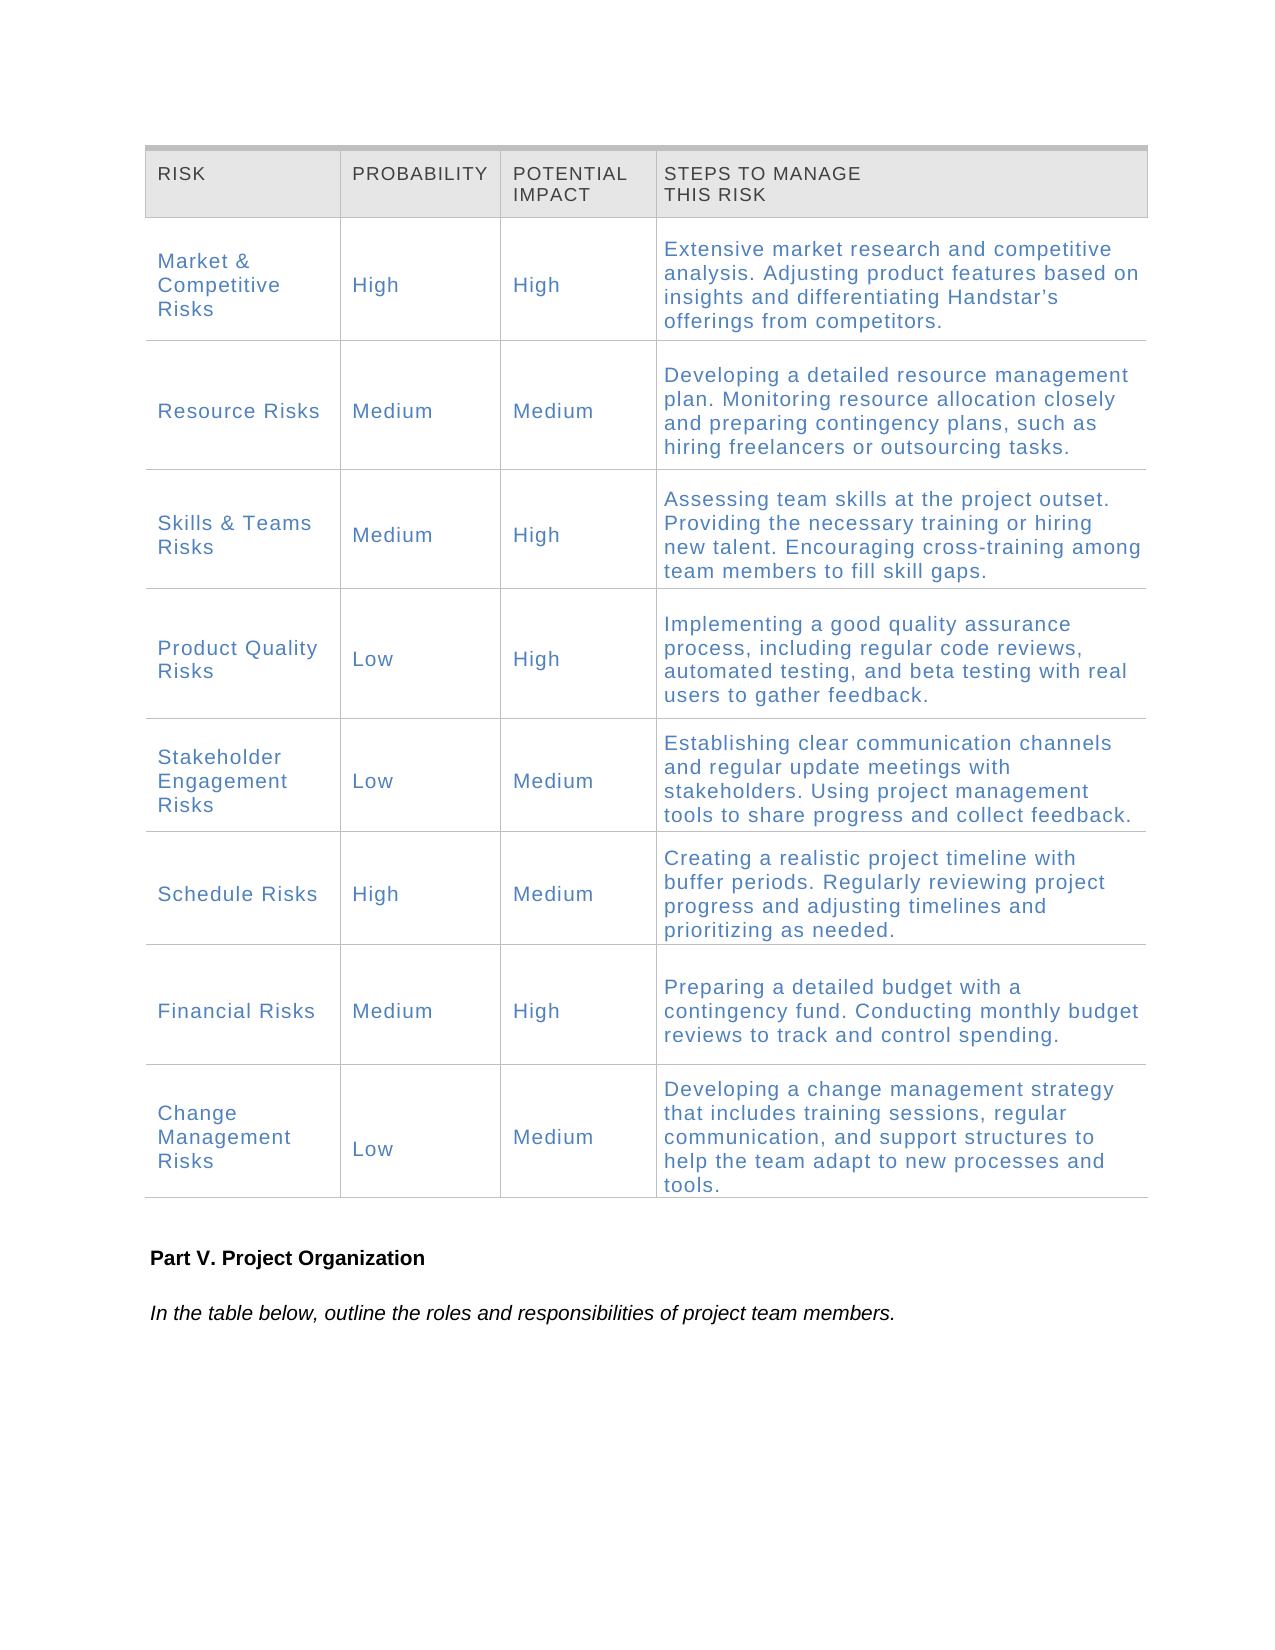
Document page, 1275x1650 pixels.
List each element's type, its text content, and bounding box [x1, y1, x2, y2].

table_cell Preparing a detailed budget with a contingency fund. Conducting monthly budget reviews to track and control spending. [657, 944, 1147, 1064]
table_cell High [501, 945, 656, 1064]
table_cell Extensive market research and competitive analysis. Adjusting product features based on insights and differentiating Handstar’s offerings from competitors. [657, 218, 1147, 340]
table_cell Market & Competitive Risks [145, 218, 340, 340]
table_cell Establishing clear communication channels and regular update meetings with stakeholders. Using project management tools to share progress and collect feedback. [657, 718, 1147, 831]
table_header PROBABILITY [341, 151, 500, 217]
table_cell High [341, 832, 500, 944]
table_header RISK [146, 151, 340, 217]
table_cell High [501, 589, 656, 718]
table_cell High [501, 218, 656, 340]
table_cell High [501, 470, 656, 588]
table_cell Creating a realistic project timeline with buffer periods. Regularly reviewing project progress and adjusting timelines and prioritizing as needed. [657, 831, 1147, 944]
table_cell High [341, 218, 500, 340]
table_cell Low [341, 589, 500, 718]
table_cell Change Management Risks [145, 1064, 340, 1197]
table_cell Medium [341, 341, 500, 469]
table_cell Skills & Teams Risks [145, 469, 340, 588]
table_cell Developing a change management strategy that includes training sessions, regular communication, and support structures to help the team adapt to new processes and tools. [657, 1064, 1147, 1197]
table_cell Assessing team skills at the project outset. Providing the necessary training or hiring new talent. Encouraging cross-training among team members to fill skill gaps. [657, 469, 1147, 588]
table_cell Medium [501, 832, 656, 944]
table_cell Implementing a good quality assurance process, including regular code reviews, automated testing, and beta testing with real users to gather feedback. [657, 588, 1147, 718]
text Part V. Project Organization [150, 1246, 1072, 1297]
table_cell Medium [341, 470, 500, 588]
table_header POTENTIAL IMPACT [501, 151, 656, 217]
table_cell Developing a detailed resource management plan. Monitoring resource allocation closely and preparing contingency plans, such as hiring freelancers or outsourcing tasks. [657, 340, 1147, 469]
table_cell Medium [341, 945, 500, 1064]
table_header STEPS TO MANAGE THIS RISK [657, 151, 1147, 217]
table_cell Product Quality Risks [145, 588, 340, 718]
table_cell Medium [501, 719, 656, 831]
table_cell Financial Risks [145, 944, 340, 1064]
table_cell Low [341, 1065, 500, 1197]
table_cell Schedule Risks [145, 831, 340, 944]
table_cell Medium [501, 1065, 656, 1197]
table_cell Low [341, 719, 500, 831]
table_cell Stakeholder Engagement Risks [145, 718, 340, 831]
table_cell Resource Risks [145, 340, 340, 469]
text In the table below, outline the roles and responsibilities of project team members. [150, 1301, 1153, 1324]
table_cell Medium [501, 341, 656, 469]
